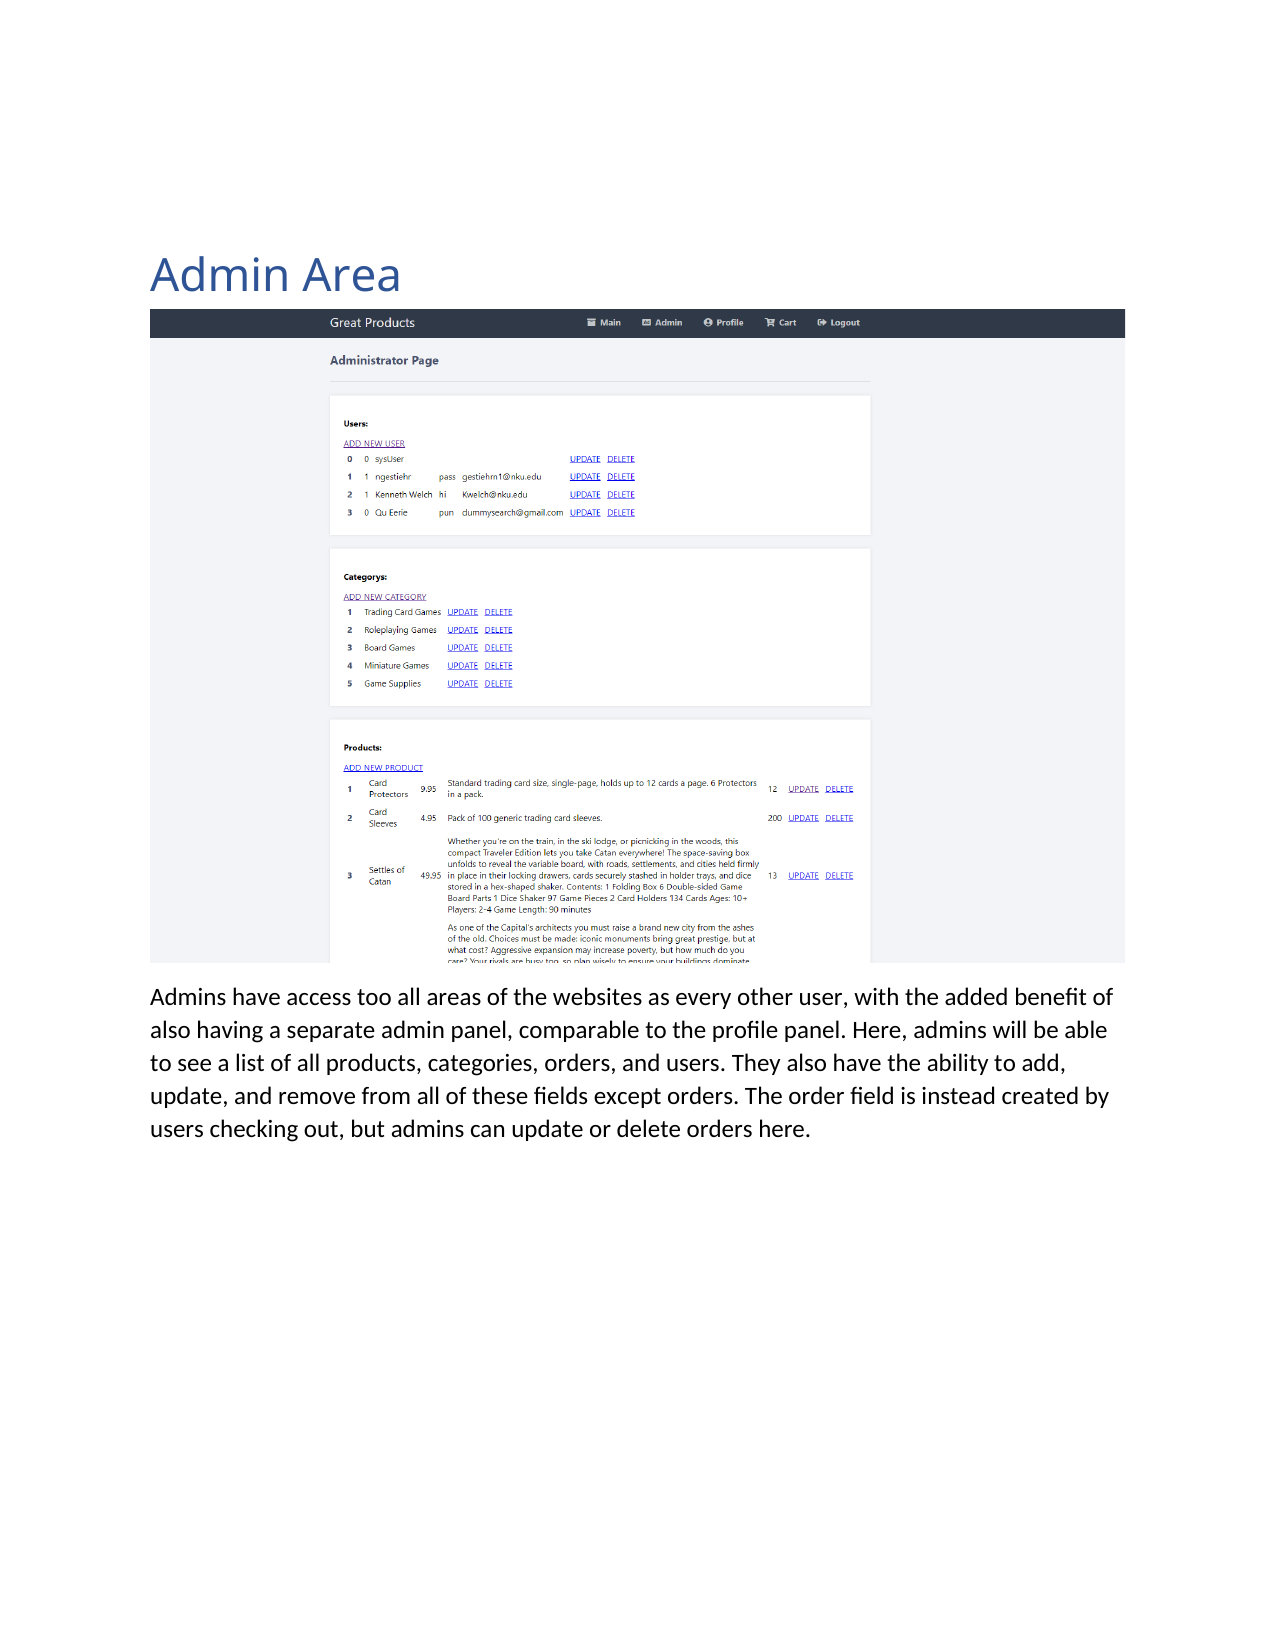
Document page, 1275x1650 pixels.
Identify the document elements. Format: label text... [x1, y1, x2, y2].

text Admins have access too all areas of the websites as every other user, with the added benefit of also having a separate admin panel, comparable to the profile panel. Here, admins will be able to see a list of all products, categories, orders, and users. They also have the ability to add, update, and remove from all of these fields except orders. The order field is instead created by users checking out, but admins can update or delete orders here. [150, 981, 1125, 1143]
subtitle Admin Area [150, 242, 1125, 305]
picture [150, 309, 1125, 963]
